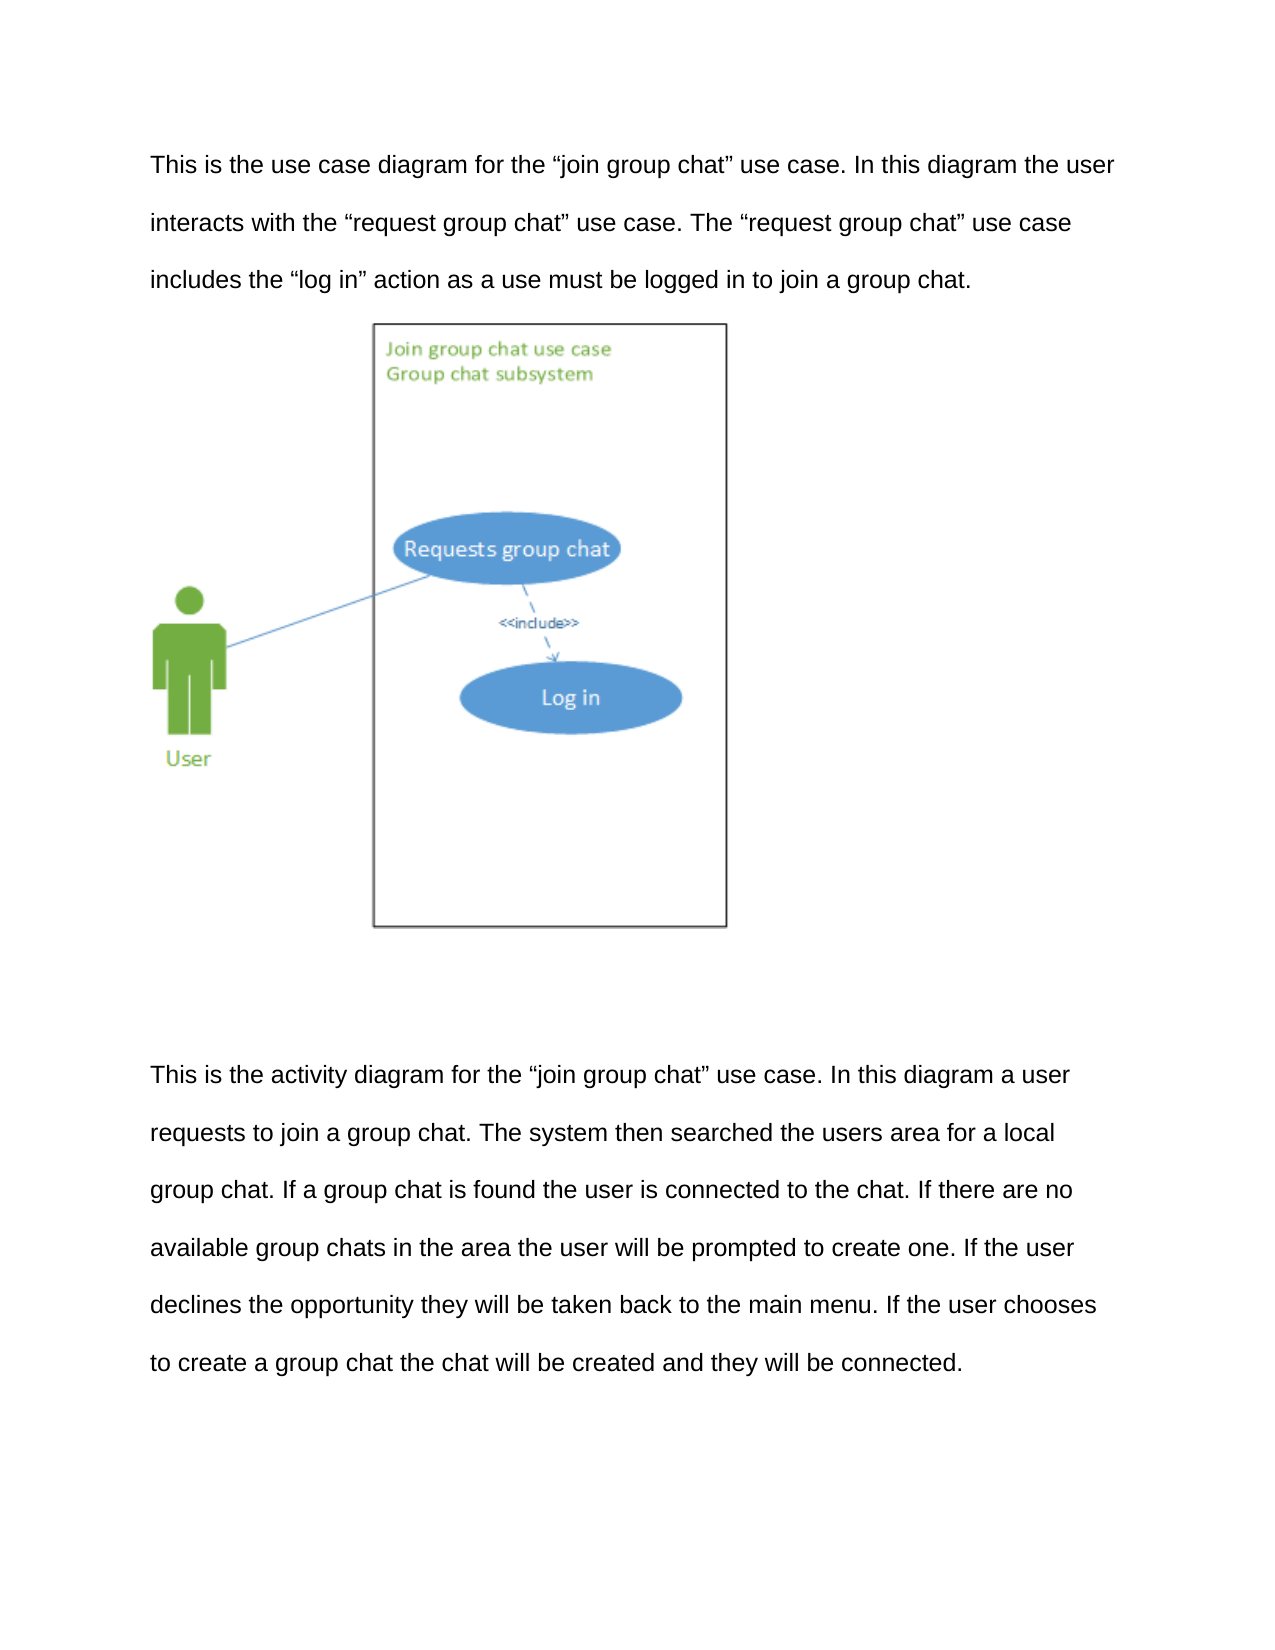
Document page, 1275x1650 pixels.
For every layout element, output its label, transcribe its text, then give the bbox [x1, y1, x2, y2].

picture [150, 322, 729, 929]
text This is the activity diagram for the “join group chat” use case. In this diagram a user requests to join a group chat. The system then searched the users area for a local group chat. If a group chat is found the user is connected to the chat. If there are no available group chats in the area the user will be prompted to create one. If the user declines the opportunity they will be taken back to the main menu. If the user chooses to create a group chat the chat will be created and they will be connected. [150, 1061, 1125, 1377]
text This is the use case diagram for the “join group chat” use case. In this diagram the user interacts with the “request group chat” use case. The “request group chat” use case includes the “log in” action as a use must be logged in to join a group chat. [150, 150, 1125, 294]
